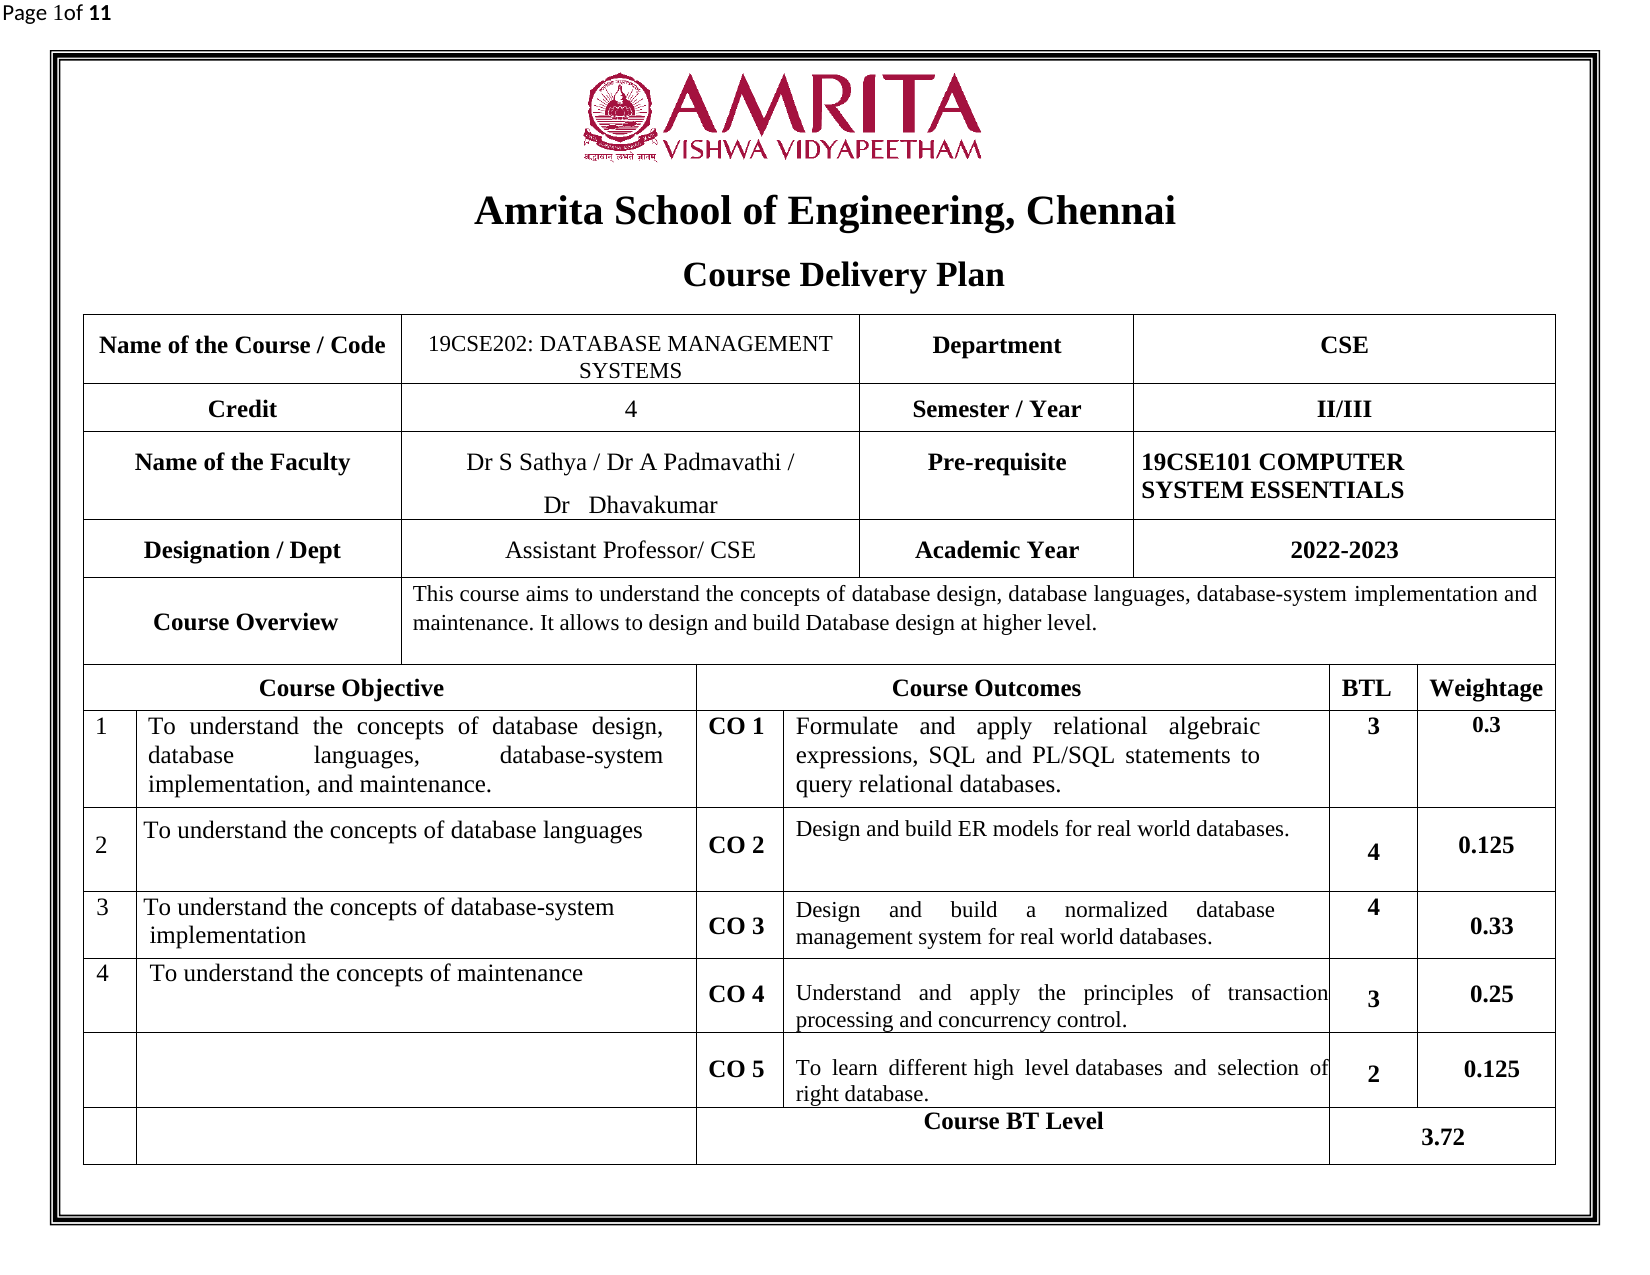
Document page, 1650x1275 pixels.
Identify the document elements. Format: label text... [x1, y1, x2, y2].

table_cell To learn different high level databases and selection of right database. [784, 1033, 1329, 1107]
table_cell To understand the concepts of database-system implementation [137, 892, 696, 957]
table_cell [84, 1108, 136, 1164]
table_cell 3 [1330, 711, 1417, 807]
table_header 19CSE202: DATABASE MANAGEMENT SYSTEMS [402, 315, 859, 383]
table_cell 2 [1330, 1033, 1417, 1107]
table_cell 4 [84, 959, 136, 1032]
table_cell 19CSE101 COMPUTER SYSTEM ESSENTIALS [1134, 432, 1555, 519]
table_cell To understand the concepts of database languages [137, 808, 696, 891]
table_cell CO 2 [697, 808, 783, 891]
table_cell 0.3 [1418, 711, 1555, 807]
table_cell 3 [1330, 959, 1417, 1032]
table_cell [137, 1033, 696, 1107]
table_header Department [860, 315, 1133, 383]
table_cell 0.125 [1418, 808, 1555, 891]
table_cell 3.72 [1330, 1108, 1555, 1164]
table_cell Design and build a normalized database management system for real world databases. [784, 892, 1329, 957]
table_cell Designation / Dept [84, 520, 401, 577]
table_cell CO 4 [697, 959, 783, 1032]
table_cell [84, 1033, 136, 1107]
table_cell To understand the concepts of maintenance [137, 959, 696, 1032]
table_cell 4 [402, 384, 859, 431]
table_cell Design and build ER models for real world databases. [784, 808, 1329, 891]
table_header Name of the Course / Code [84, 315, 401, 383]
table_cell CO 1 [697, 711, 783, 807]
table_cell Semester / Year [860, 384, 1133, 431]
table_cell Credit [84, 384, 401, 431]
table_cell CO 5 [697, 1033, 783, 1107]
table_cell 0.33 [1418, 892, 1555, 957]
table_cell 0.125 [1418, 1033, 1555, 1107]
table_cell BTL [1330, 665, 1417, 710]
table_cell Assistant Professor/ CSE [402, 520, 859, 577]
table_cell Course Objective [84, 665, 696, 710]
table_cell 2022-2023 [1134, 520, 1555, 577]
table_cell Name of the Faculty [84, 432, 401, 519]
table_cell To understand the concepts of database design, database languages, database-system implementation, and maintenance. [137, 711, 696, 807]
table_cell This course aims to understand the concepts of database design, database languages, database-system implementation and maintenance. It allows to design and build Database design at higher level. [402, 578, 1555, 663]
table_cell CO 3 [697, 892, 783, 957]
table_cell 1 [84, 711, 136, 807]
table_cell 4 [1330, 892, 1417, 957]
table_cell 4 [1330, 808, 1417, 891]
table_cell 0.25 [1418, 959, 1555, 1032]
table_cell Pre-requisite [860, 432, 1133, 519]
table_cell Course BT Level [697, 1108, 1329, 1164]
picture [583, 72, 982, 163]
table_cell Dr S Sathya / Dr A Padmavathi / Dr Dhavakumar [402, 432, 859, 519]
table_cell II/III [1134, 384, 1555, 431]
table_cell Weightage [1418, 665, 1555, 710]
table_cell Understand and apply the principles of transaction processing and concurrency control. [784, 959, 1329, 1032]
table_cell Course Overview [84, 578, 401, 663]
table_cell [137, 1108, 696, 1164]
table_cell Formulate and apply relational algebraic expressions, SQL and PL/SQL statements to query relational databases. [784, 711, 1329, 807]
table_cell 2 [84, 808, 136, 891]
table_cell Academic Year [860, 520, 1133, 577]
table_header CSE [1134, 315, 1555, 383]
text Course Delivery Plan [472, 253, 1216, 294]
table_cell 3 [84, 892, 136, 957]
title Amrita School of Engineering, Chennai [472, 185, 1178, 233]
table_cell Course Outcomes [697, 665, 1329, 710]
